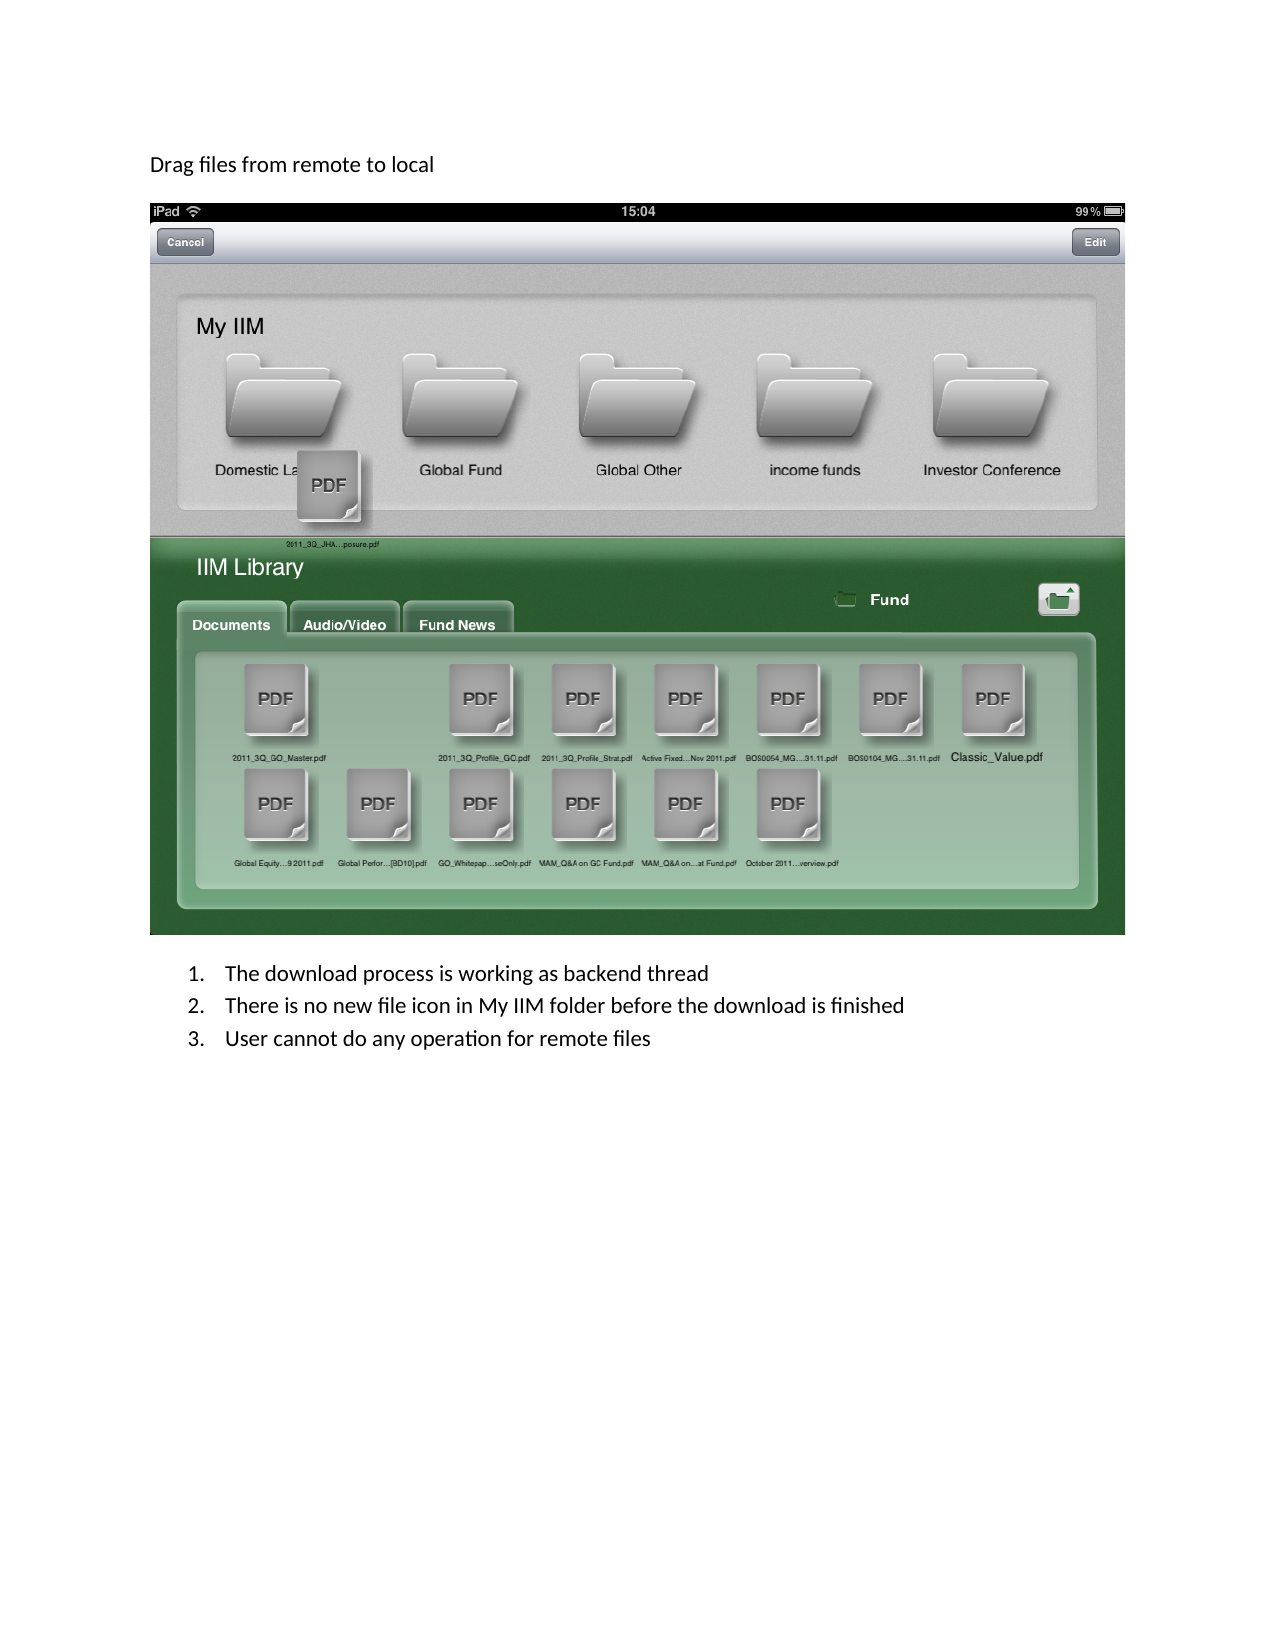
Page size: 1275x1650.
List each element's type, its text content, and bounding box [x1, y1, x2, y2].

list There is no new file icon in My IIM folder before the download is finished [187, 991, 1125, 1019]
list The download process is working as backend thread [187, 959, 1125, 987]
picture [150, 203, 1125, 935]
text Drag files from remote to local [150, 150, 1125, 178]
list User cannot do any operation for remote files [187, 1024, 1125, 1052]
